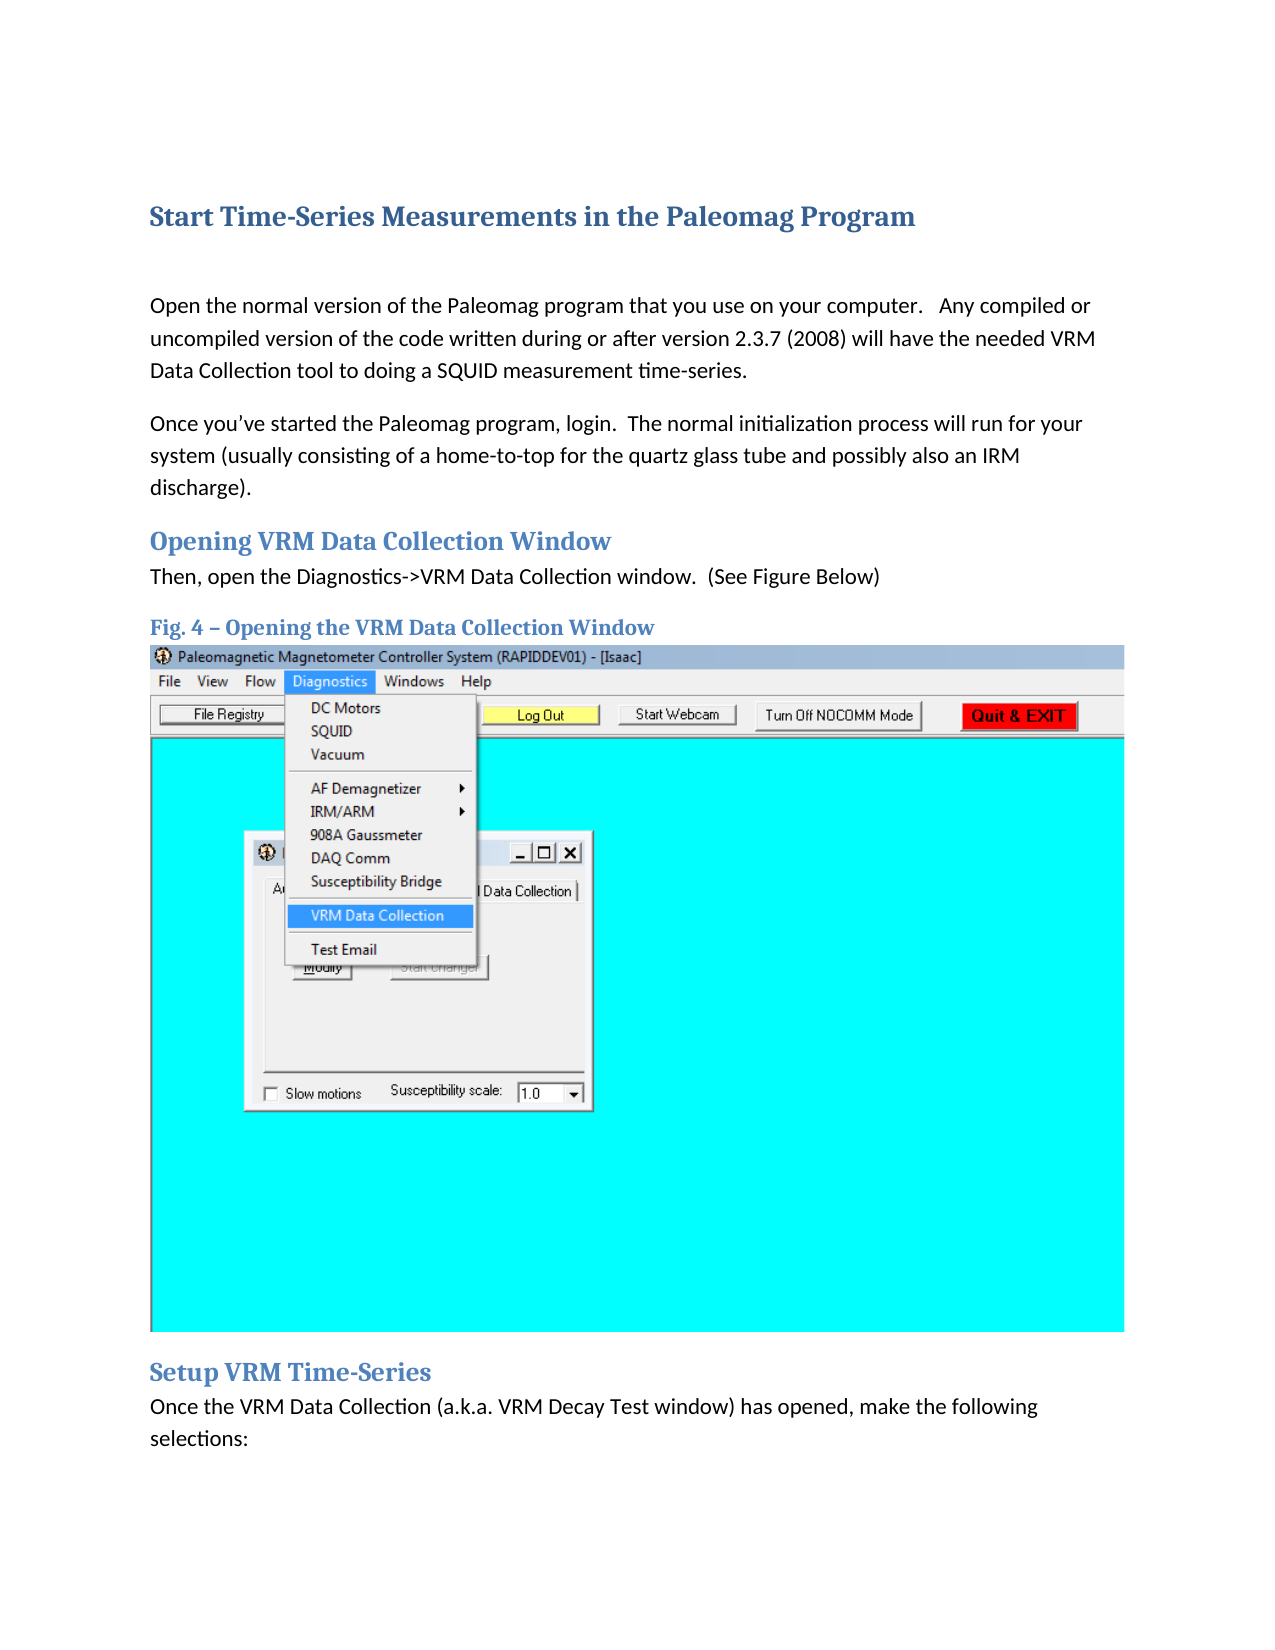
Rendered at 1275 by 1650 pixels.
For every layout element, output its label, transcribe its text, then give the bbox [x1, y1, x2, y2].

subtitle Opening VRM Data Collection Window [150, 526, 1125, 557]
text Then, open the Diagnostics->VRM Data Collection window. (See Figure Below) [150, 562, 1125, 590]
subtitle Start Time-Series Measurements in the Paleomag Program [150, 200, 1125, 233]
subtitle Fig. 4 – Opening the VRM Data Collection Window [150, 615, 1125, 641]
text Once the VRM Data Collection (a.k.a. VRM Decay Test window) has opened, make the following selections: [150, 1392, 1125, 1453]
picture [150, 645, 1125, 1332]
text Once you’ve started the Paleomag program, login. The normal initialization process will run for your system (usually consisting of a home-to-top for the quartz glass tube and possibly also an IRM discharge). [150, 409, 1125, 501]
text Open the normal version of the Paleomag program that you use on your computer. Any compiled or uncompiled version of the code written during or after version 2.3.7 (2008) will have the needed VRM Data Collection tool to doing a SQUID measurement time-series. [150, 292, 1125, 384]
subtitle Setup VRM Time-Series [150, 1357, 1125, 1388]
